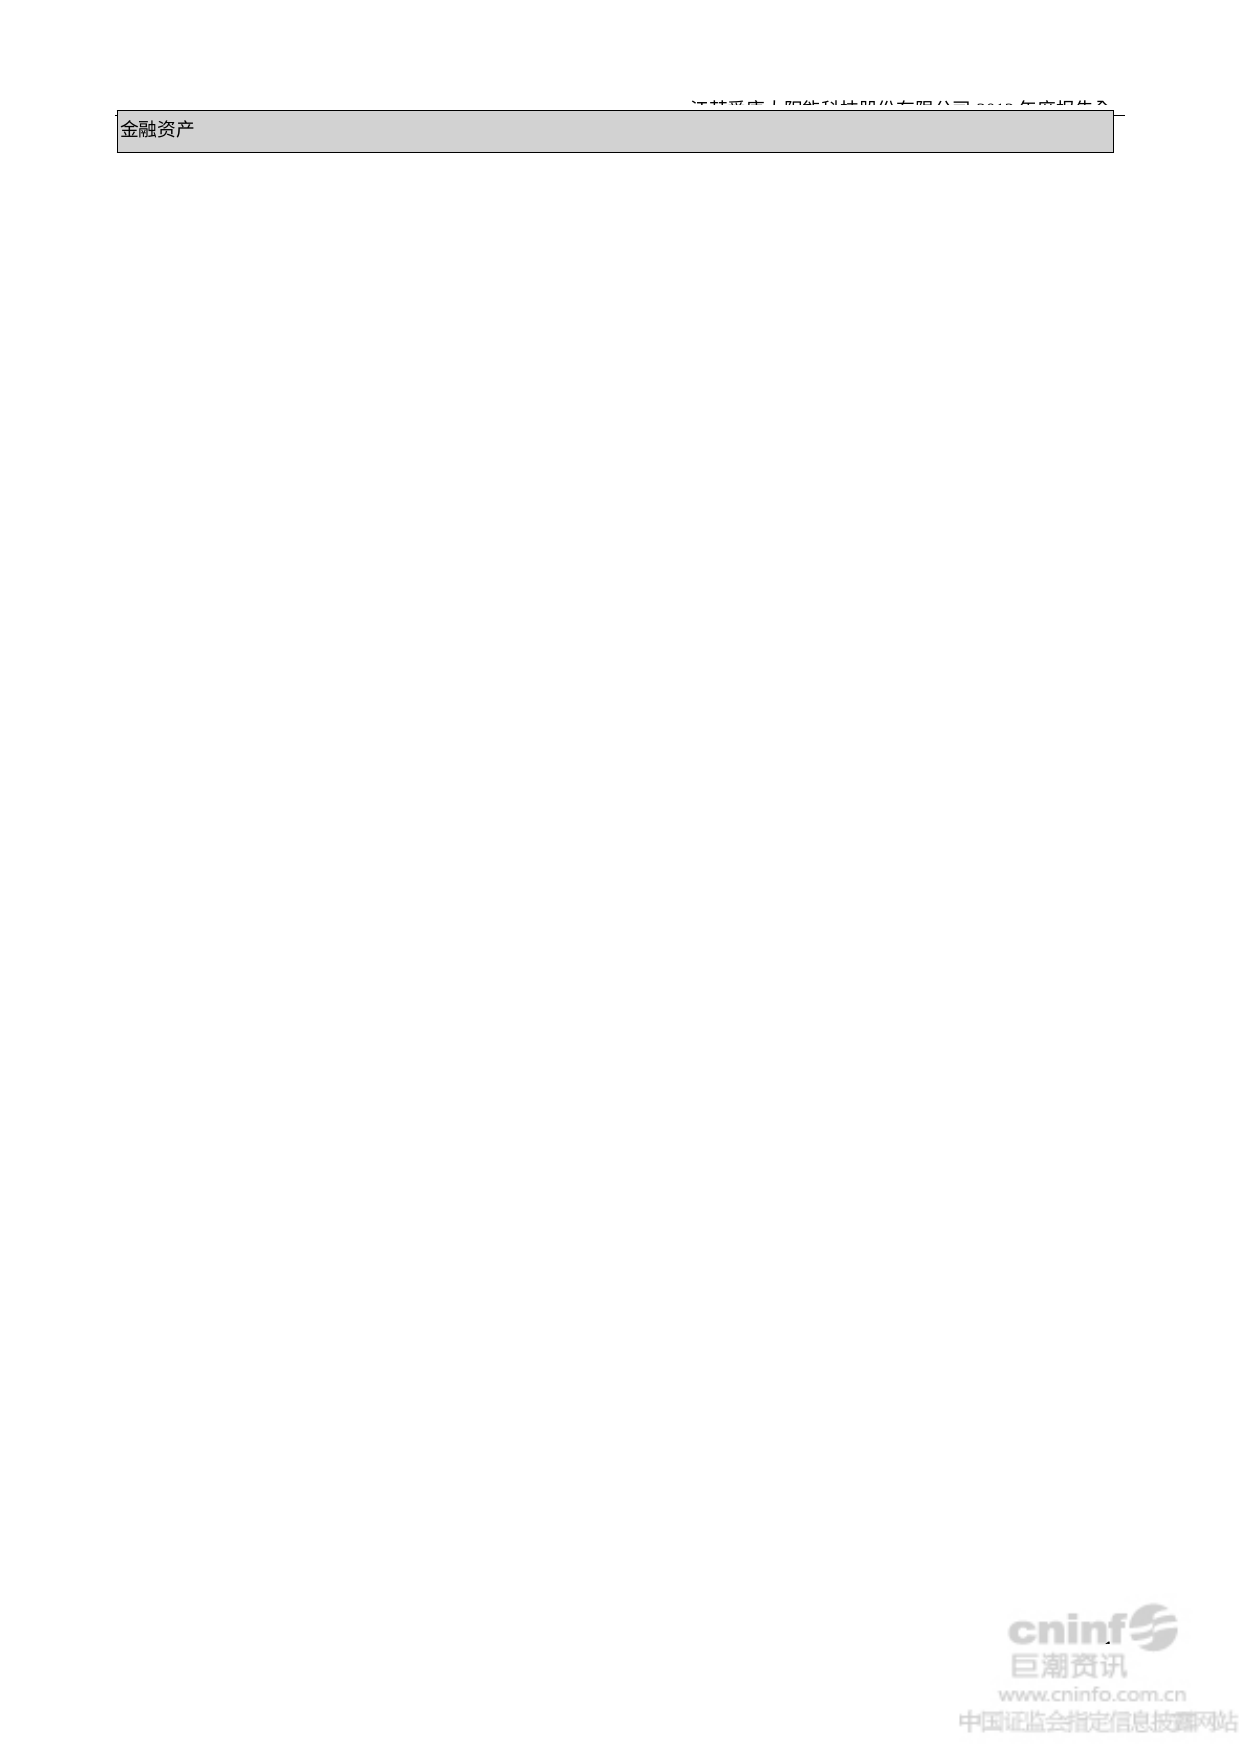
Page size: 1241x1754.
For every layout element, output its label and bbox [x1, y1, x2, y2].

picture [958, 1593, 1241, 1754]
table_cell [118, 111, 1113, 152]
